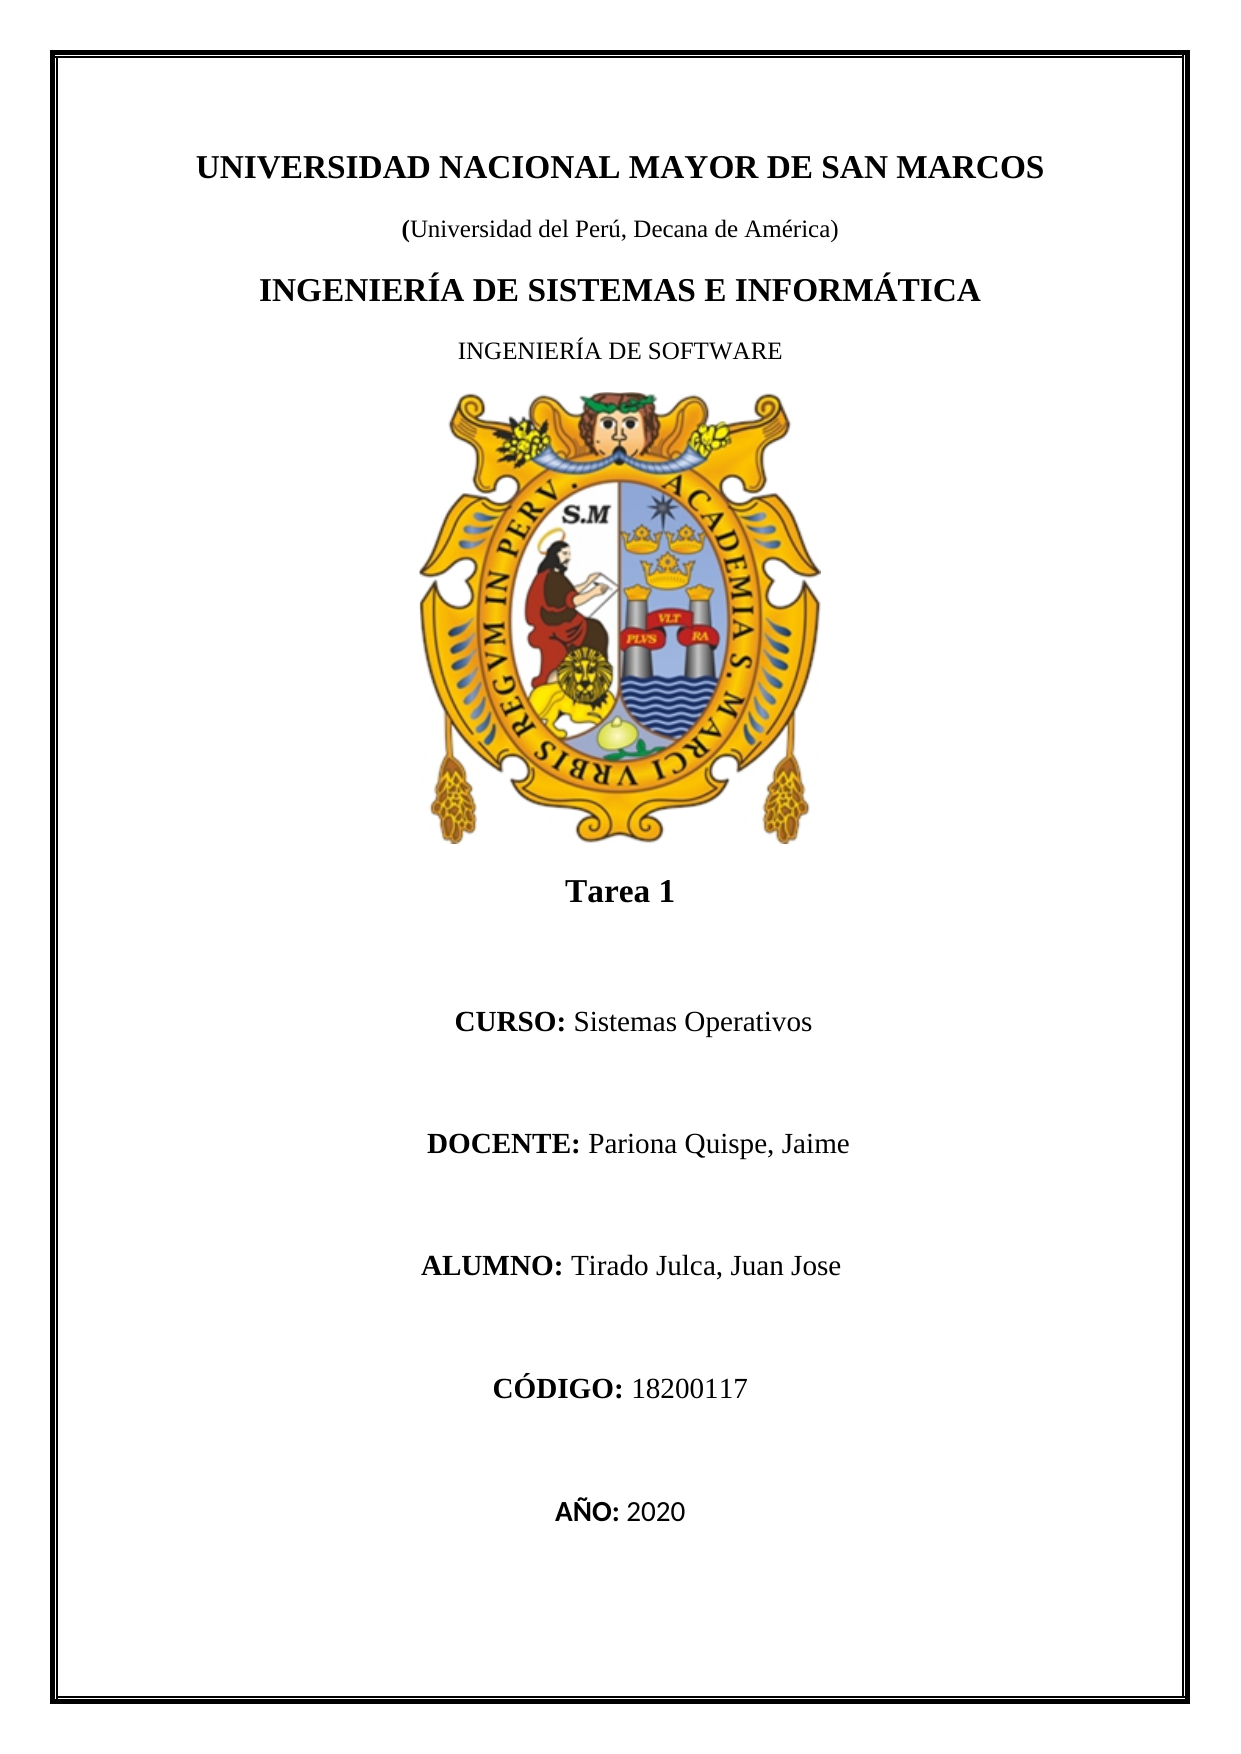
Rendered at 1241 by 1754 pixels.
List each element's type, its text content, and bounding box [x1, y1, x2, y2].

text (Universidad del Perú, Decana de América) [177, 214, 1063, 243]
text Tarea 1 [177, 871, 1063, 909]
text INGENIERÍA DE SISTEMAS E INFORMÁTICA [177, 270, 1063, 308]
text DOCENTE: Pariona Quispe, Jaime [177, 1126, 1063, 1160]
text INGENIERÍA DE SOFTWARE [177, 336, 1063, 365]
picture [419, 392, 821, 844]
text ALUMNO: Tirado Julca, Juan Jose [177, 1248, 1063, 1282]
text UNIVERSIDAD NACIONAL MAYOR DE SAN MARCOS [177, 148, 1063, 186]
text CURSO: Sistemas Operativos [177, 1004, 1063, 1037]
text AÑO: 2020 [177, 1493, 1063, 1528]
text CÓDIGO: 18200117 [177, 1371, 1063, 1404]
